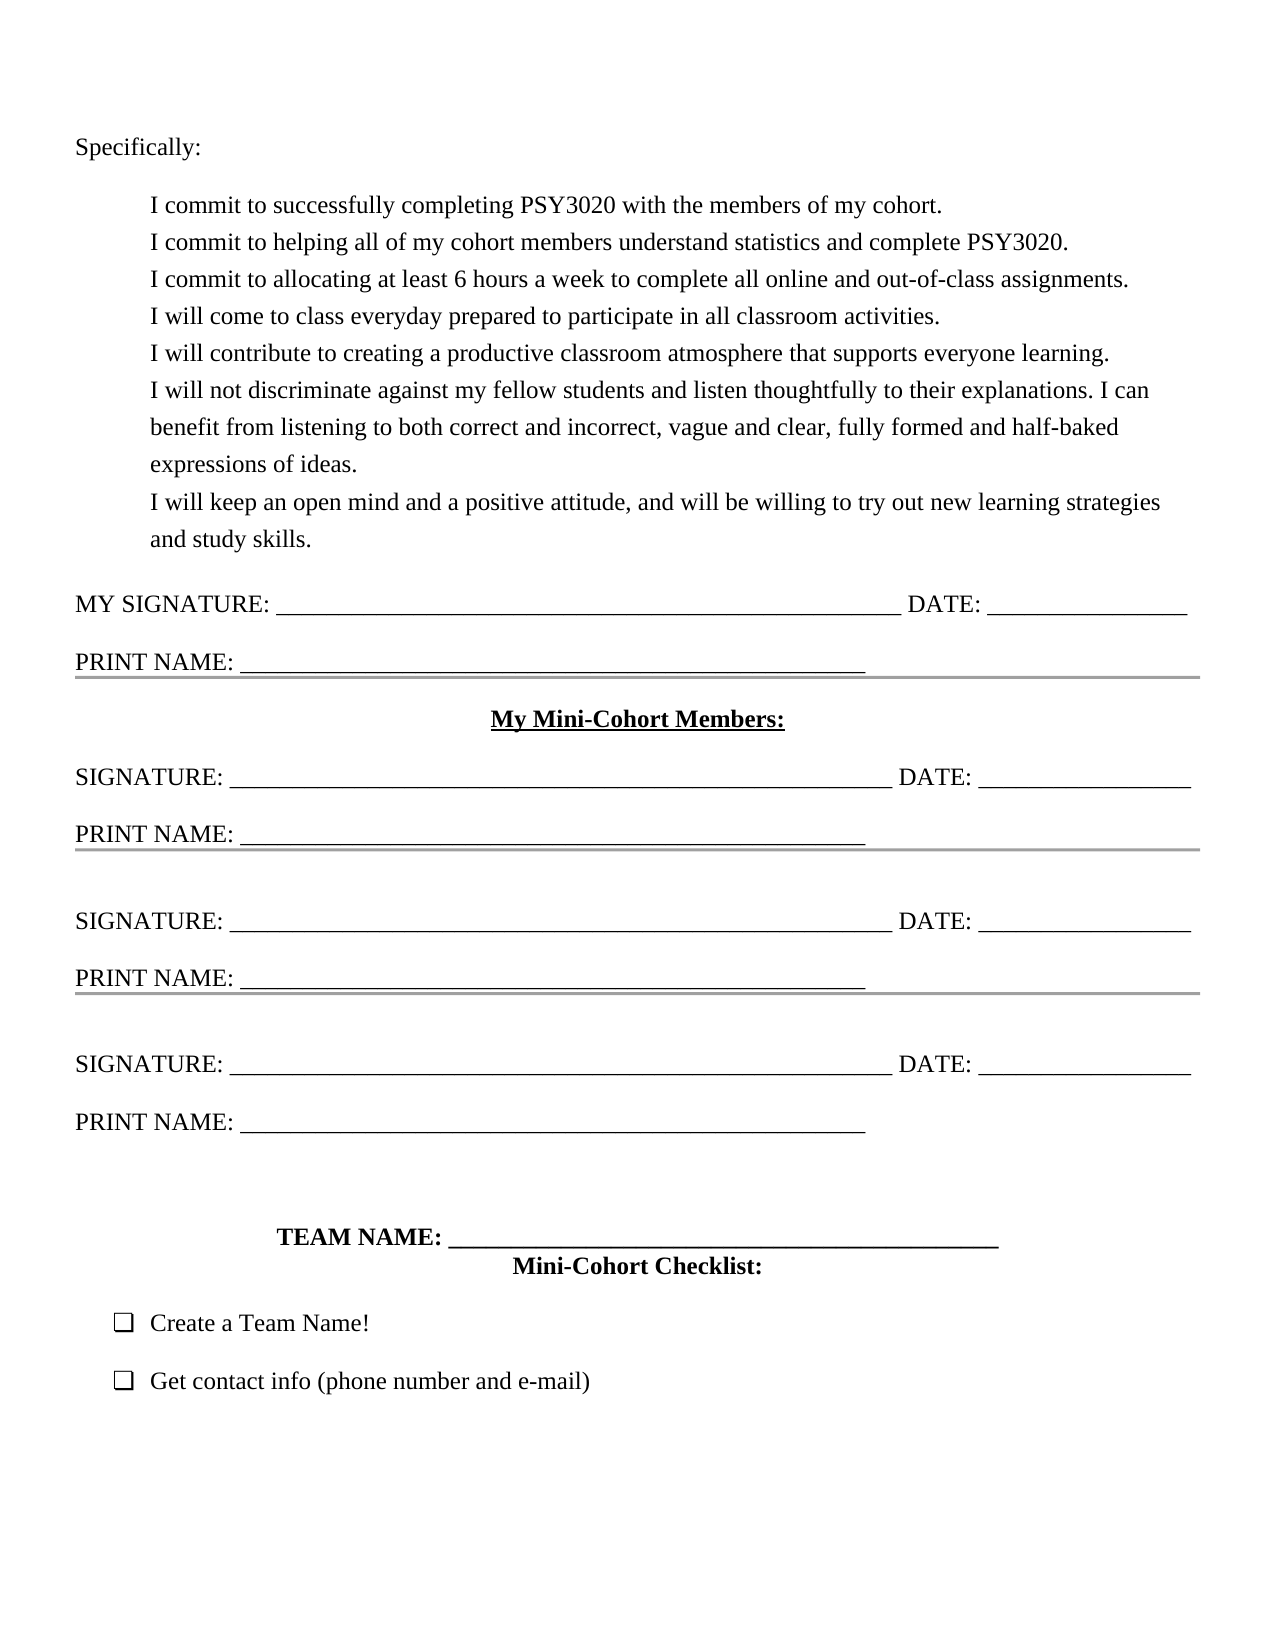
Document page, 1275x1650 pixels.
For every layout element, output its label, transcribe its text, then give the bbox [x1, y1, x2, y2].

text I will contribute to creating a productive classroom atmosphere that supports everyone learning. [150, 338, 1200, 367]
text PRINT NAME: __________________________________________________ [75, 963, 1200, 992]
text SIGNATURE: _____________________________________________________ DATE: _________________ [75, 906, 1200, 934]
text PRINT NAME: __________________________________________________ [75, 647, 1200, 675]
list Get contact info (phone number and e-mail) [112, 1366, 1200, 1394]
text expressions of ideas. [150, 449, 1200, 478]
text I will not discriminate against my fellow students and listen thoughtfully to their explanations. I can [150, 375, 1200, 404]
text SIGNATURE: _____________________________________________________ DATE: _________________ [75, 762, 1200, 791]
text I commit to allocating at least 6 hours a week to complete all online and out-of-class assignments. [150, 264, 1200, 293]
text PRINT NAME: __________________________________________________ [75, 819, 1200, 848]
text PRINT NAME: __________________________________________________ [75, 1107, 1200, 1136]
text SIGNATURE: _____________________________________________________ DATE: _________________ [75, 1049, 1200, 1078]
text and study skills. [150, 524, 1200, 552]
text MY SIGNATURE: __________________________________________________ DATE: ________________ [75, 589, 1200, 618]
text I will come to class everyday prepared to participate in all classroom activities. [150, 301, 1200, 330]
list Create a Team Name! [112, 1308, 1200, 1337]
text TEAM NAME: ____________________________________________ [75, 1222, 1200, 1251]
text I commit to helping all of my cohort members understand statistics and complete PSY3020. [150, 227, 1200, 256]
text benefit from listening to both correct and incorrect, vague and clear, fully formed and half-baked [150, 412, 1200, 441]
text I will keep an open mind and a positive attitude, and will be willing to try out new learning strategies [150, 487, 1200, 515]
text Mini-Cohort Checklist: [75, 1251, 1200, 1279]
text I commit to successfully completing PSY3020 with the members of my cohort. [150, 190, 1200, 219]
text My Mini-Cohort Members: [75, 704, 1200, 733]
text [75, 104, 1257, 161]
